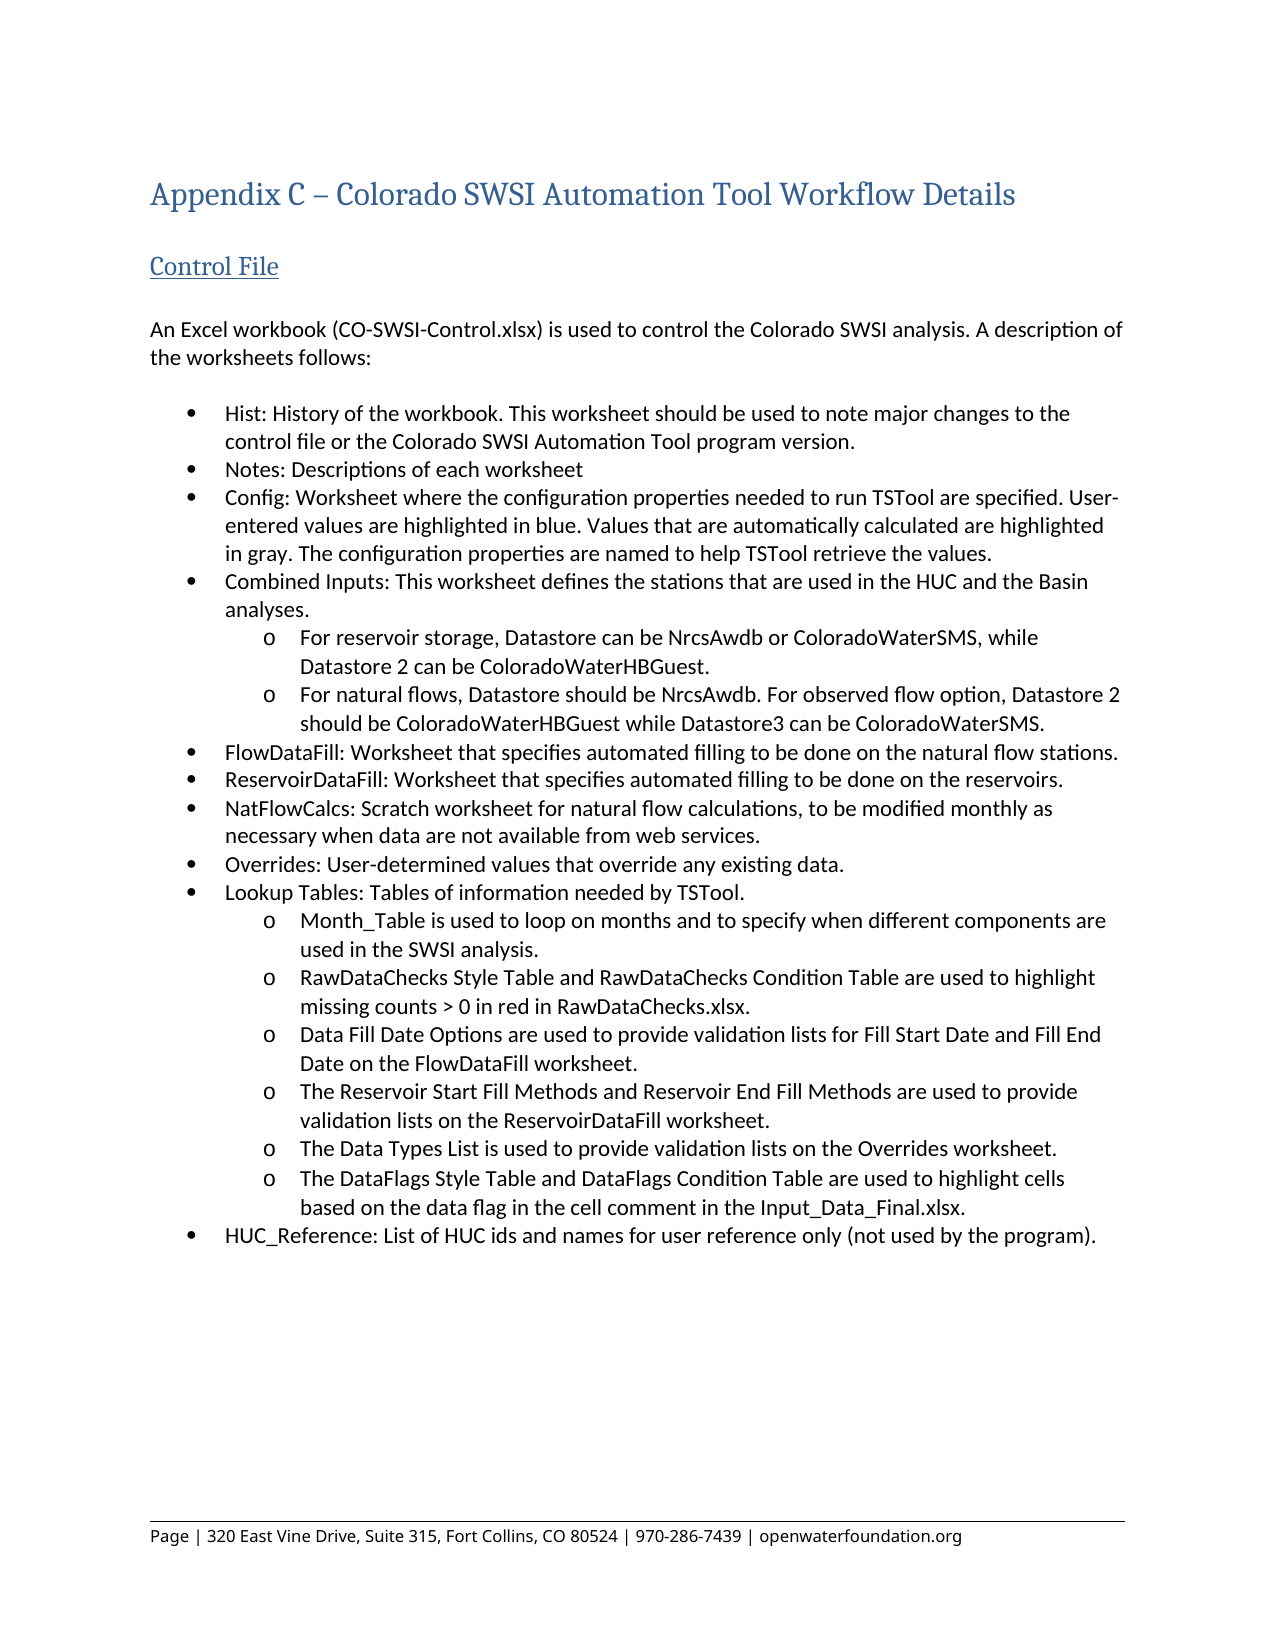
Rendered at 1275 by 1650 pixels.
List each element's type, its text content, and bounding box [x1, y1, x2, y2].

list Data Fill Date Options are used to provide validation lists for Fill Start Date and Fill End Date on the FlowDataFill worksheet. [262, 1020, 1125, 1077]
list Hist: History of the workbook. This worksheet should be used to note major changes to the control file or the Colorado SWSI Automation Tool program version. [187, 399, 1125, 455]
list NatFlowCalcs: Scratch worksheet for natural flow calculations, to be modified monthly as necessary when data are not available from web services. [187, 794, 1125, 850]
list The DataFlags Style Table and DataFlags Condition Table are used to highlight cells based on the data flag in the cell comment in the Input_Data_Final.xlsx. [262, 1164, 1125, 1221]
list FlowDataFill: Worksheet that specifies automated filling to be done on the natural flow stations. [187, 738, 1125, 766]
list Config: Worksheet where the configuration properties needed to run TSTool are specified. User-entered values are highlighted in blue. Values that are automatically calculated are highlighted in gray. The configuration properties are named to help TSTool retrieve the values. [187, 483, 1125, 567]
list HUC_Reference: List of HUC ids and names for user reference only (not used by the program). [187, 1221, 1125, 1249]
list Combined Inputs: This worksheet defines the stations that are used in the HUC and the Basin analyses. [187, 567, 1125, 623]
list Month_Table is used to loop on months and to specify when different components are used in the SWSI analysis. [262, 906, 1125, 963]
subtitle Appendix C – Colorado SWSI Automation Tool Workflow Details [150, 175, 1125, 213]
list Overrides: User-determined values that override any existing data. [187, 850, 1125, 878]
list Notes: Descriptions of each worksheet [187, 455, 1125, 483]
list For reservoir storage, Datastore can be NrcsAwdb or ColoradoWaterSMS, while Datastore 2 can be ColoradoWaterHBGuest. [262, 623, 1125, 680]
list For natural flows, Datastore should be NrcsAwdb. For observed flow option, Datastore 2 should be ColoradoWaterHBGuest while Datastore3 can be ColoradoWaterSMS. [262, 680, 1125, 738]
text An Excel workbook (CO-SWSI-Control.xlsx) is used to control the Colorado SWSI analysis. A description of the worksheets follows: [150, 315, 1125, 371]
list Lookup Tables: Tables of information needed by TSTool. [187, 878, 1125, 906]
list The Data Types List is used to provide validation lists on the Overrides worksheet. [262, 1134, 1125, 1164]
list RawDataChecks Style Table and RawDataChecks Condition Table are used to highlight missing counts > 0 in red in RawDataChecks.xlsx. [262, 963, 1125, 1020]
subtitle Control File [150, 251, 1125, 282]
list The Reservoir Start Fill Methods and Reservoir End Fill Methods are used to provide validation lists on the ReservoirDataFill worksheet. [262, 1077, 1125, 1134]
list ReservoirDataFill: Worksheet that specifies automated filling to be done on the reservoirs. [187, 766, 1125, 794]
